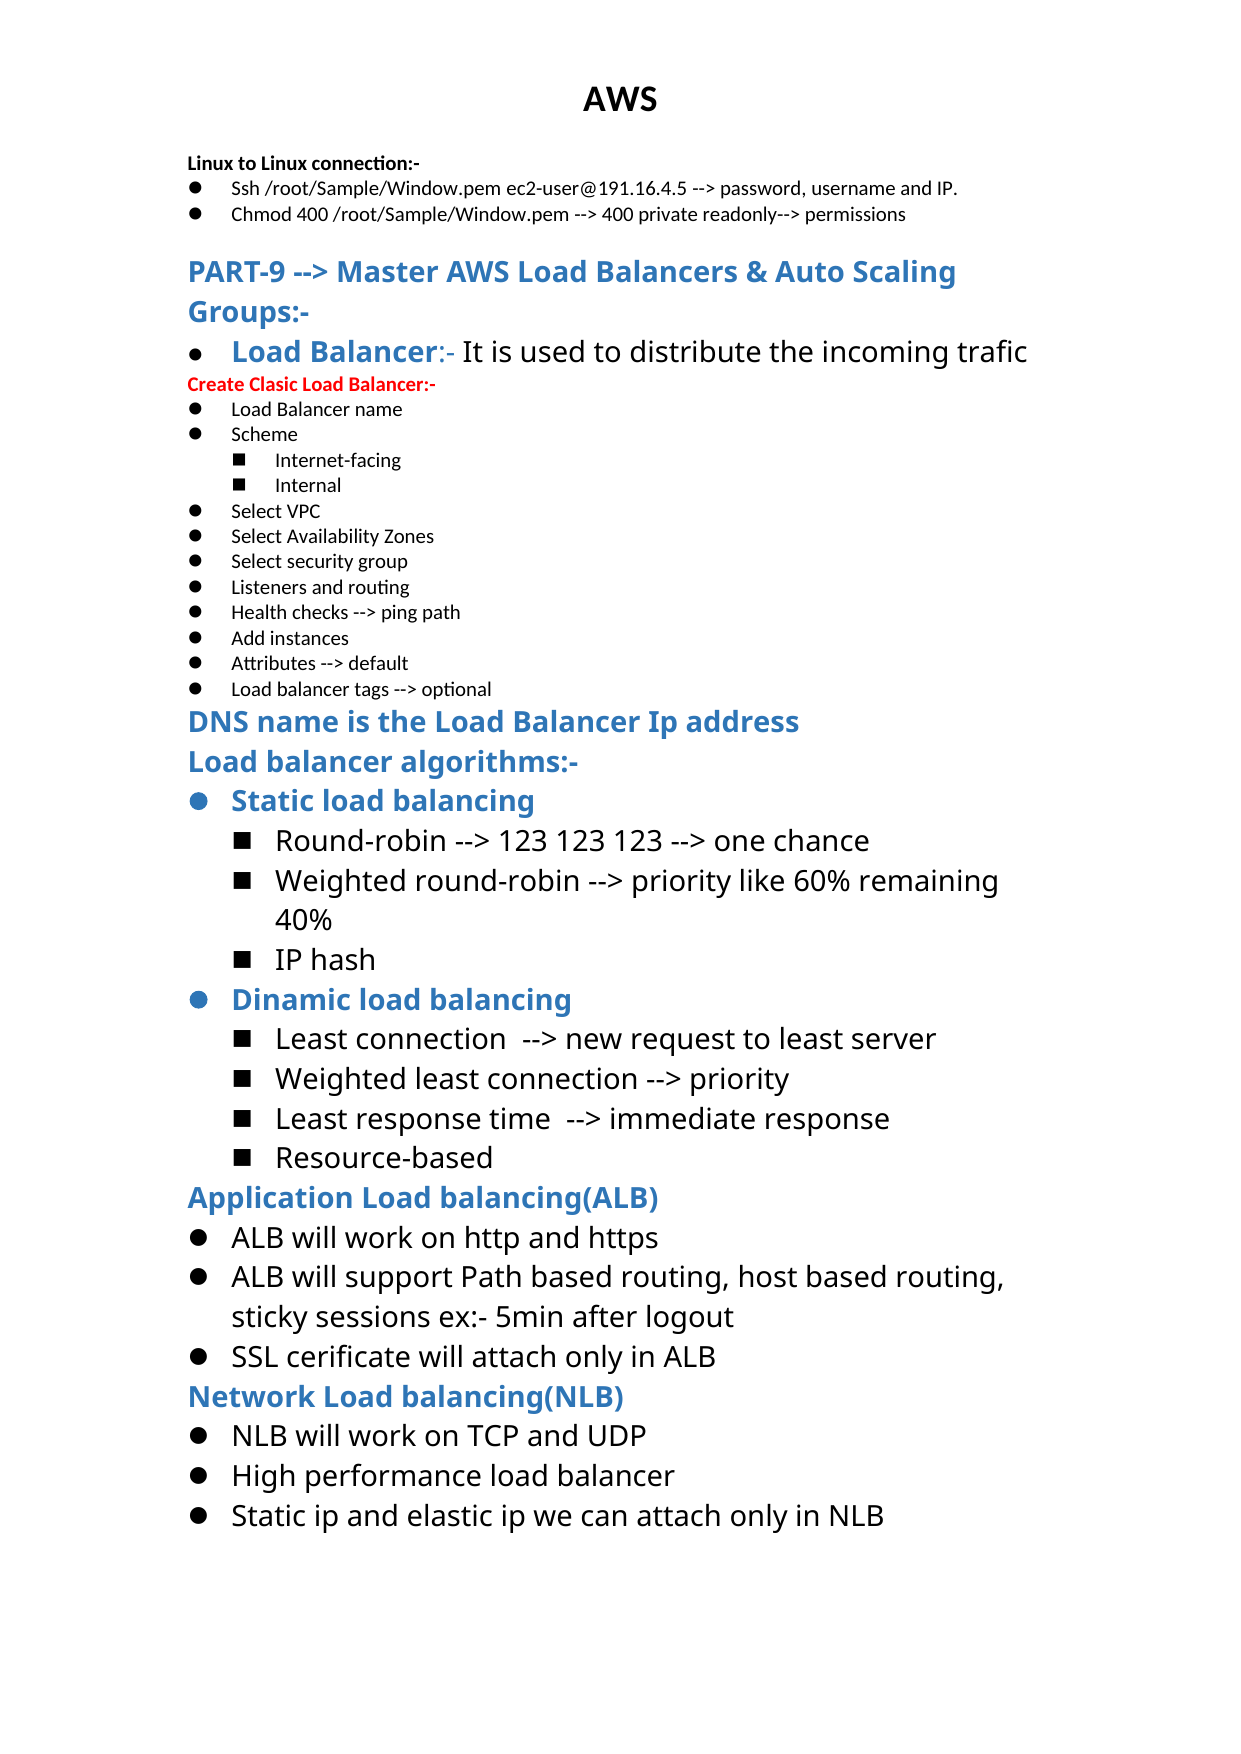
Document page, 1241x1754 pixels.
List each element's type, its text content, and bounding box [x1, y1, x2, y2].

list Round-robin --> 123 123 123 --> one chance [231, 820, 1053, 860]
list Load balancer tags --> optional [187, 676, 1053, 701]
list Application Load balancing(ALB) [187, 1177, 1053, 1217]
list Ssh /root/Sample/Window.pem ec2-user@191.16.4.5 --> password, username and IP. [187, 175, 1053, 201]
list Internet-facing [231, 447, 1053, 472]
list Least response time --> immediate response [231, 1098, 1053, 1138]
list Static ip and elastic ip we can attach only in NLB [187, 1495, 1053, 1534]
text Create Clasic Load Balancer:- [187, 371, 1053, 396]
list Dinamic load balancing [187, 979, 1053, 1019]
list Resource-based [231, 1138, 1053, 1177]
list Add instances [187, 625, 1053, 650]
list Static load balancing [187, 781, 1053, 820]
list Least connection --> new request to least server [231, 1019, 1053, 1058]
list High performance load balancer [187, 1455, 1053, 1495]
list Select VPC [187, 498, 1053, 523]
list DNS name is the Load Balancer Ip address [187, 701, 1053, 741]
list IP hash [231, 939, 1053, 979]
list Load Balancer name [187, 396, 1053, 422]
list Select security group [187, 549, 1053, 574]
list Listeners and routing [187, 574, 1053, 599]
list Chmod 400 /root/Sample/Window.pem --> 400 private readonly--> permissions [187, 201, 1053, 226]
list Weighted least connection --> priority [231, 1058, 1053, 1098]
list Scheme [187, 422, 1053, 447]
list Load balancer algorithms:- [187, 741, 1053, 781]
list ALB will support Path based routing, host based routing, sticky sessions ex:- 5min after logout [187, 1257, 1053, 1336]
list Select Availability Zones [187, 523, 1053, 549]
list Attributes --> default [187, 650, 1053, 676]
subtitle PART-9 --> Master AWS Load Balancers & Auto Scaling Groups:- [187, 252, 1053, 331]
list Network Load balancing(NLB) [187, 1376, 1053, 1416]
list SSL cerificate will attach only in ALB [187, 1336, 1053, 1376]
list Weighted round-robin --> priority like 60% remaining 40% [231, 860, 1053, 939]
list NLB will work on TCP and UDP [187, 1416, 1053, 1455]
list Load Balancer:- It is used to distribute the incoming trafic [187, 331, 1053, 371]
list Health checks --> ping path [187, 599, 1053, 625]
list ALB will work on http and https [187, 1217, 1053, 1257]
list Linux to Linux connection:- [187, 150, 1053, 175]
list Internal [231, 472, 1053, 498]
